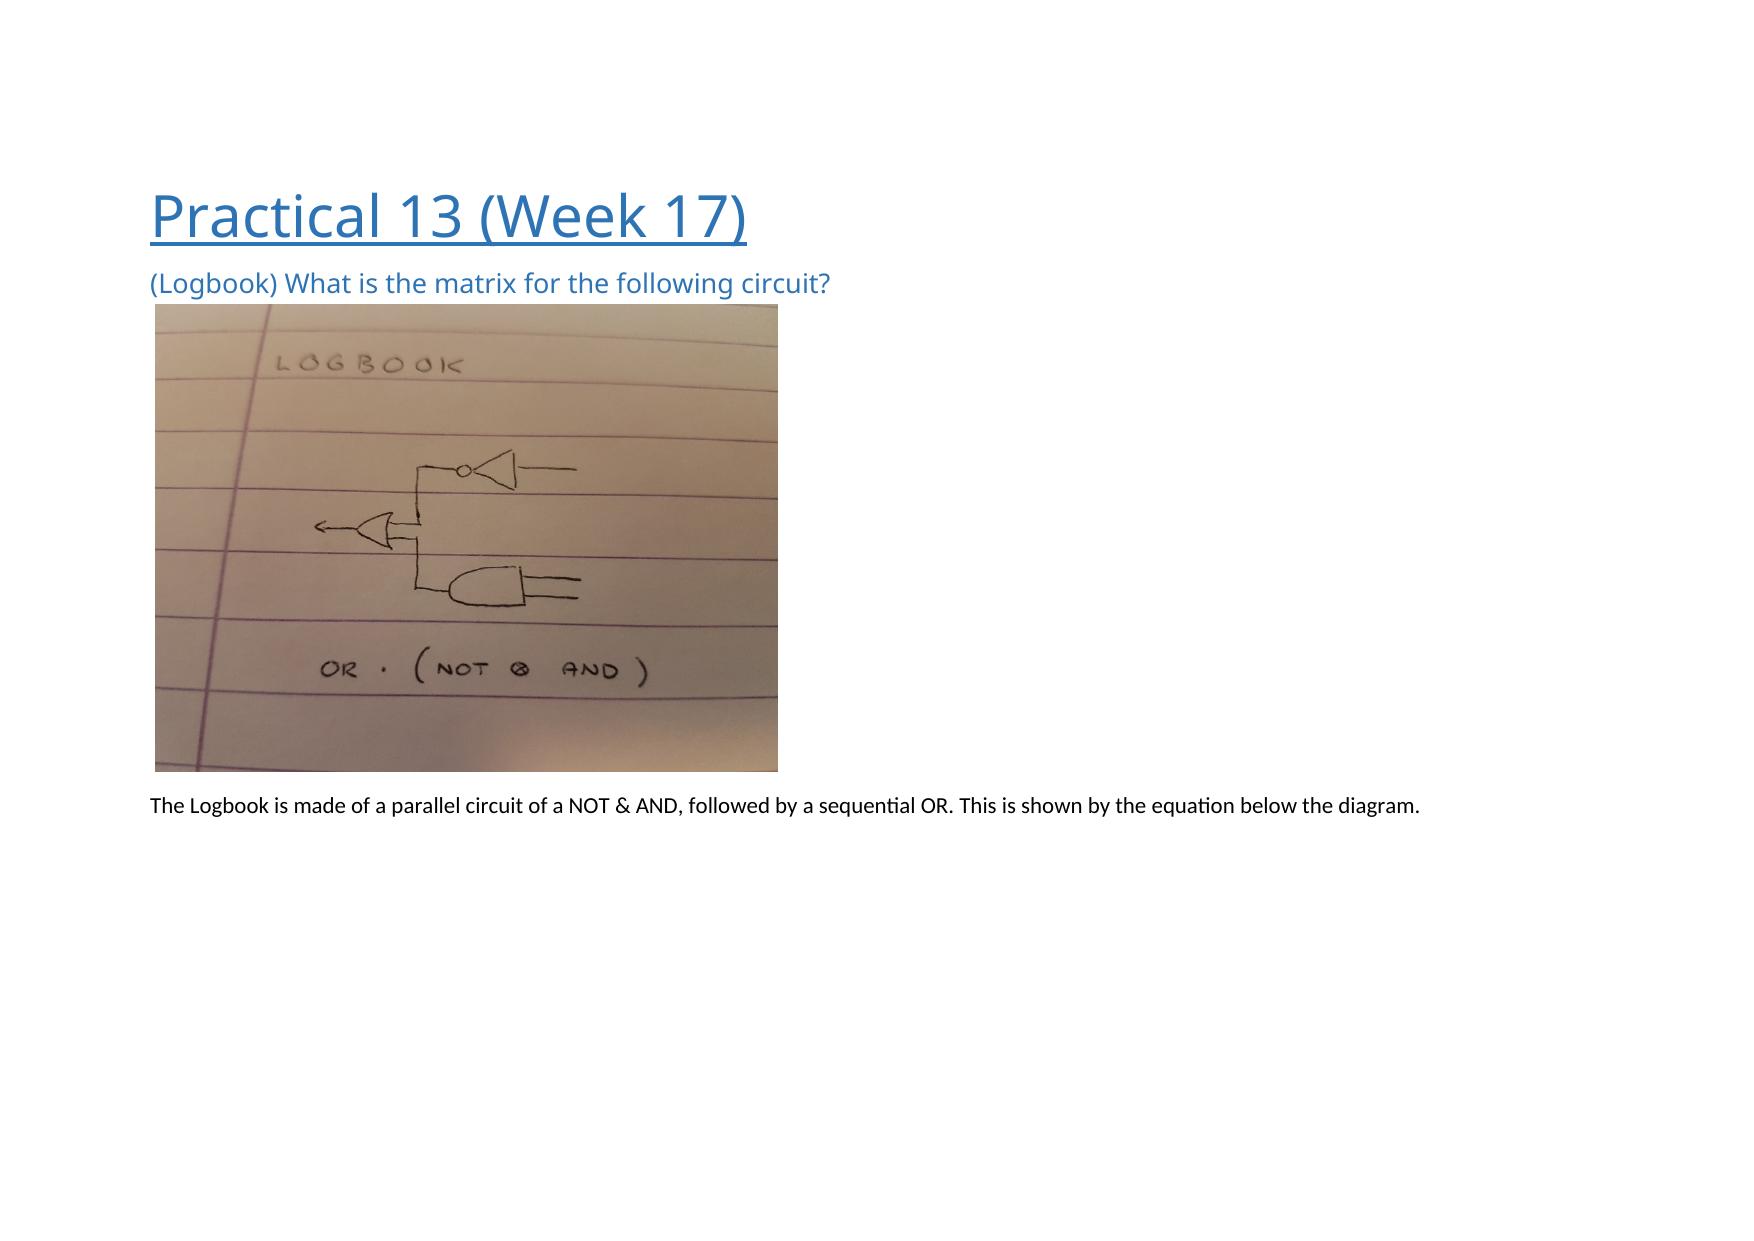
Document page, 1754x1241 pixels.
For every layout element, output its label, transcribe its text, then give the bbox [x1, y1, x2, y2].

picture [155, 304, 778, 772]
subtitle Practical 13 (Week 17) [150, 175, 1604, 254]
subtitle (Logbook) What is the matrix for the following circuit? [150, 265, 1604, 302]
text The Logbook is made of a parallel circuit of a NOT & AND, followed by a sequential OR. This is shown by the equation below the diagram. [150, 791, 1604, 819]
